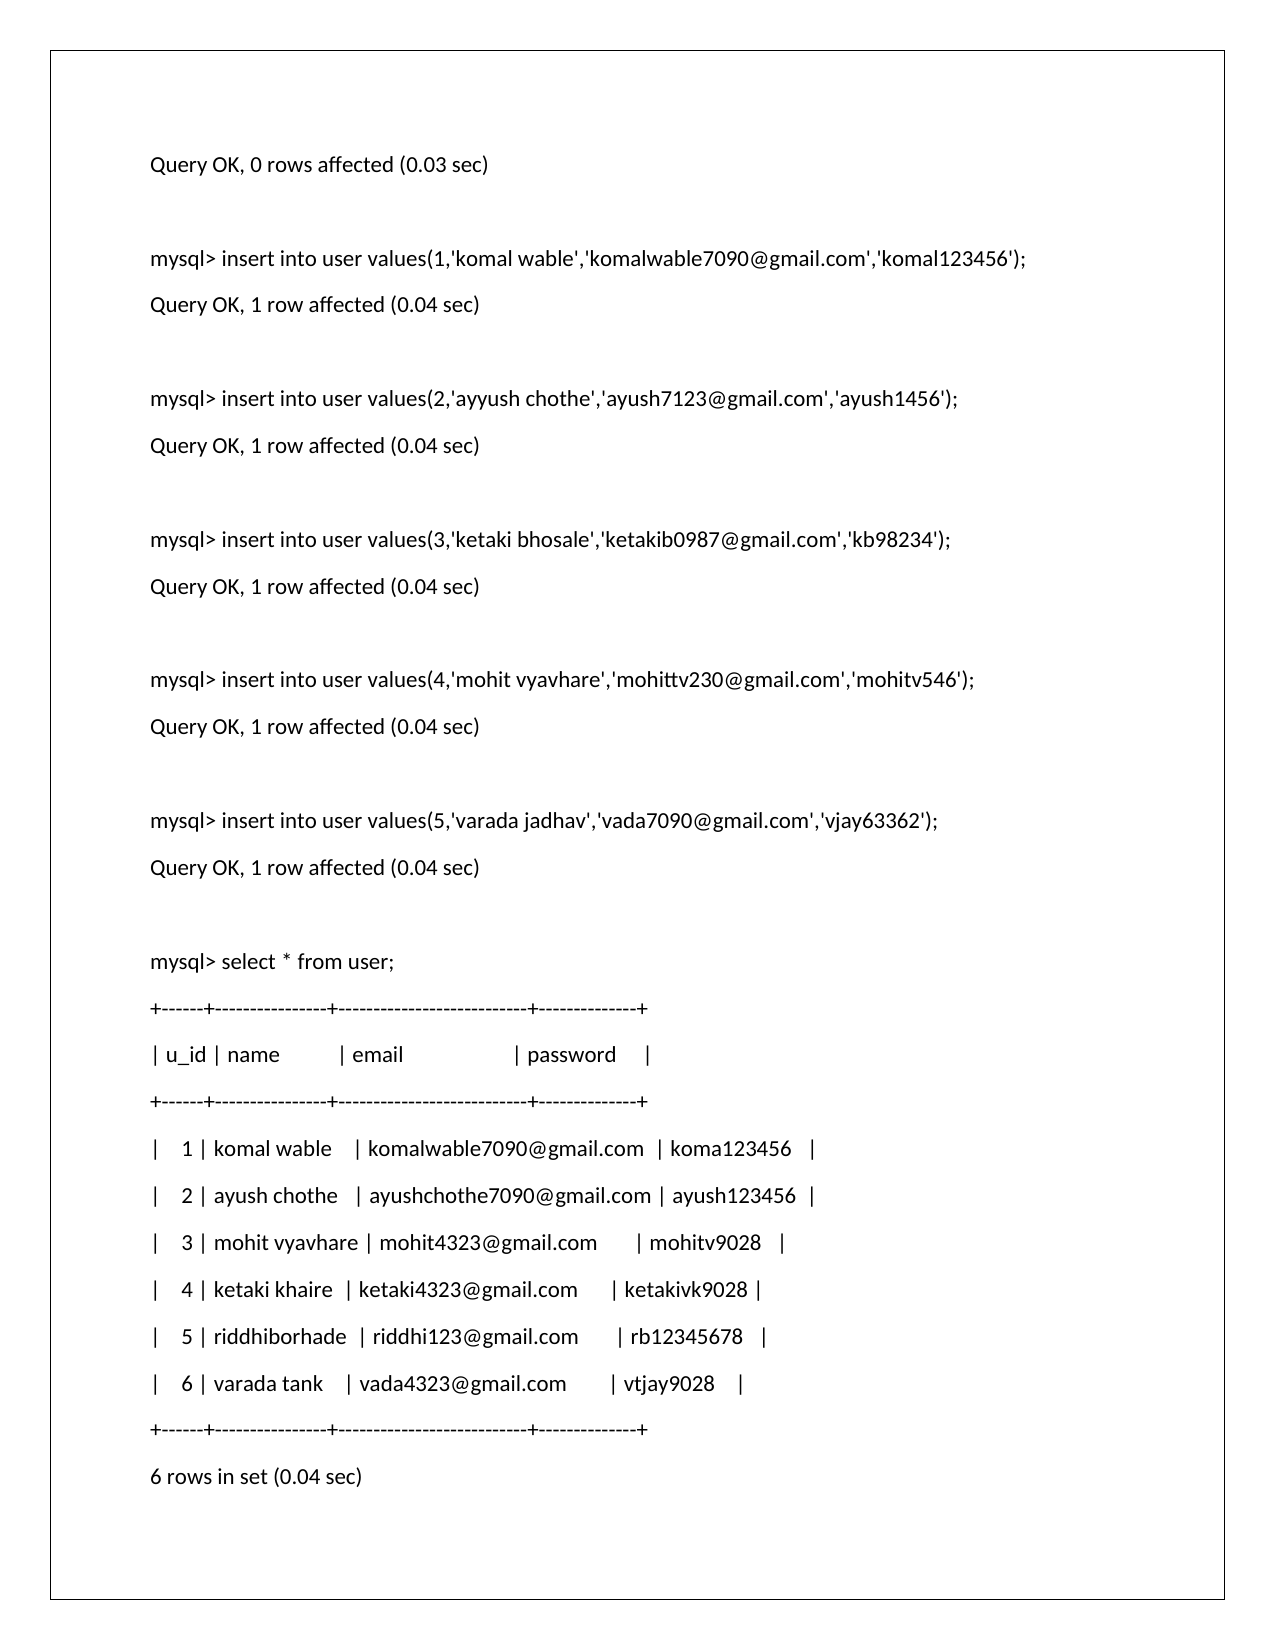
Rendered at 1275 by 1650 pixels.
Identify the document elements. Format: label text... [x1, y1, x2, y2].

text | 6 | varada tank | vada4323@gmail.com | vtjay9028 | [150, 1369, 1125, 1397]
text Query OK, 1 row affected (0.04 sec) [150, 712, 1125, 741]
text mysql> select * from user; [150, 947, 1125, 975]
text | 5 | riddhiborhade | riddhi123@gmail.com | rb12345678 | [150, 1322, 1125, 1350]
text mysql> insert into user values(4,'mohit vyavhare','mohittv230@gmail.com','mohitv546'); [150, 666, 1125, 694]
text | 1 | komal wable | komalwable7090@gmail.com | koma123456 | [150, 1134, 1125, 1162]
text mysql> insert into user values(3,'ketaki bhosale','ketakib0987@gmail.com','kb98234'); [150, 525, 1125, 553]
text +------+----------------+---------------------------+--------------+ [150, 1087, 1125, 1116]
text mysql> insert into user values(5,'varada jadhav','vada7090@gmail.com','vjay63362'); [150, 806, 1125, 834]
text mysql> insert into user values(1,'komal wable','komalwable7090@gmail.com','komal123456'); [150, 244, 1125, 272]
text Query OK, 1 row affected (0.04 sec) [150, 572, 1125, 600]
text | 2 | ayush chothe | ayushchothe7090@gmail.com | ayush123456 | [150, 1181, 1125, 1209]
text +------+----------------+---------------------------+--------------+ [150, 1416, 1125, 1444]
text Query OK, 1 row affected (0.04 sec) [150, 291, 1125, 319]
text Query OK, 1 row affected (0.04 sec) [150, 431, 1125, 459]
text Query OK, 0 rows affected (0.03 sec) [150, 150, 1125, 178]
text +------+----------------+---------------------------+--------------+ [150, 994, 1125, 1022]
text | 3 | mohit vyavhare | mohit4323@gmail.com | mohitv9028 | [150, 1228, 1125, 1256]
text 6 rows in set (0.04 sec) [150, 1462, 1125, 1491]
text Query OK, 1 row affected (0.04 sec) [150, 853, 1125, 881]
text mysql> insert into user values(2,'ayyush chothe','ayush7123@gmail.com','ayush1456'); [150, 384, 1125, 412]
text | u_id | name | email | password | [150, 1041, 1125, 1069]
text | 4 | ketaki khaire | ketaki4323@gmail.com | ketakivk9028 | [150, 1275, 1125, 1303]
